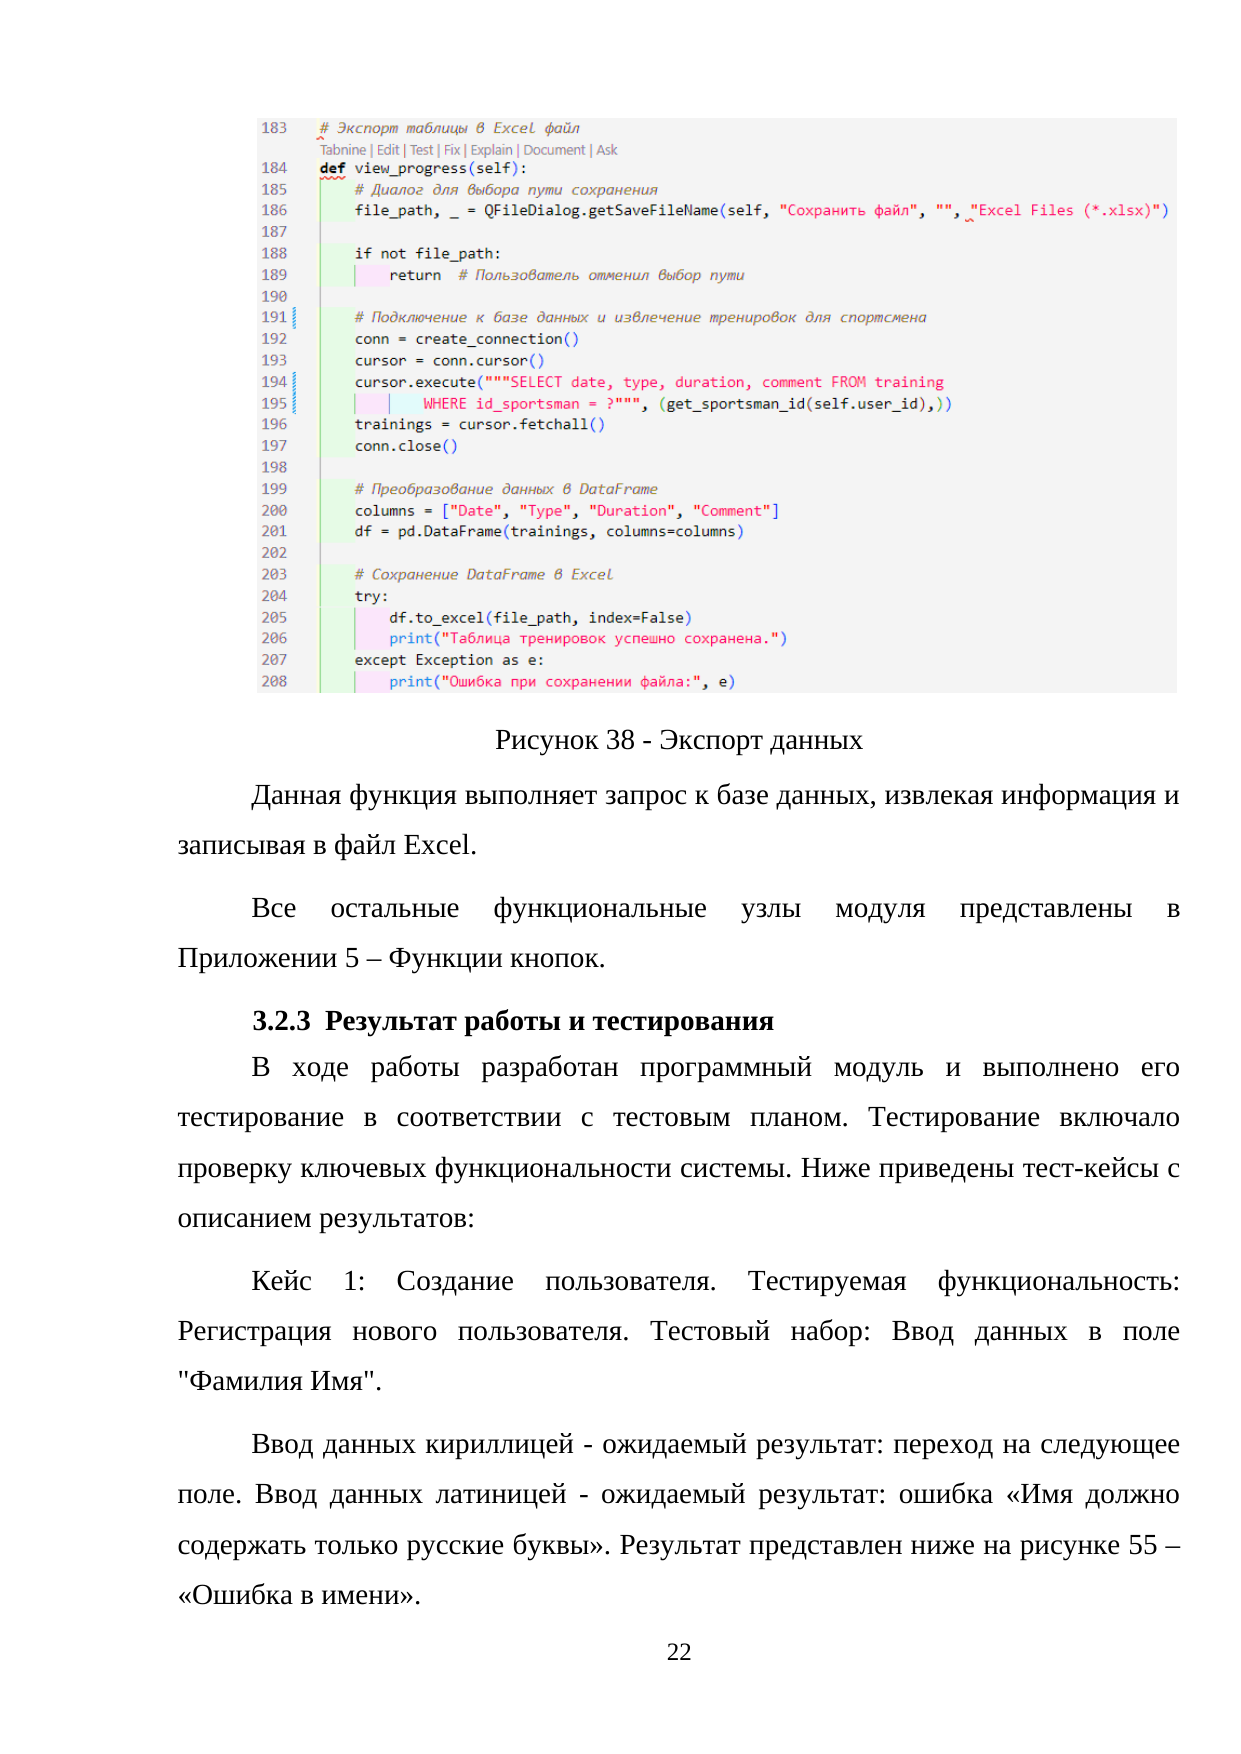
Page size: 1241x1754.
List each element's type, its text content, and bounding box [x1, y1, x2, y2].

text В ходе работы разработан программный модуль и выполнено его тестирование в соответствии с тестовым планом. Тестирование включало проверку ключевых функциональности системы. Ниже приведены тест-кейсы с описанием результатов: [177, 1049, 1181, 1234]
text Все остальные функциональные узлы модуля представлены в Приложении 5 – Функции кнопок. [177, 890, 1181, 974]
text Рисунок 38 - Экспорт данных [177, 722, 1181, 756]
text Данная функция выполняет запрос к базе данных, извлекая информация и записывая в файл Excel. [177, 777, 1181, 861]
picture [257, 118, 1177, 693]
list Результат работы и тестирования [252, 1003, 1181, 1037]
text Кейс 1: Создание пользователя. Тестируемая функциональность: Регистрация нового пользователя. Тестовый набор: Ввод данных в поле "Фамилия Имя". [177, 1263, 1181, 1397]
text Ввод данных кириллицей - ожидаемый результат: переход на следующее поле. Ввод данных латиницей - ожидаемый результат: ошибка «Имя должно содержать только русские буквы». Результат представлен ниже на рисунке 55 – «Ошибка в имени». [177, 1426, 1181, 1611]
